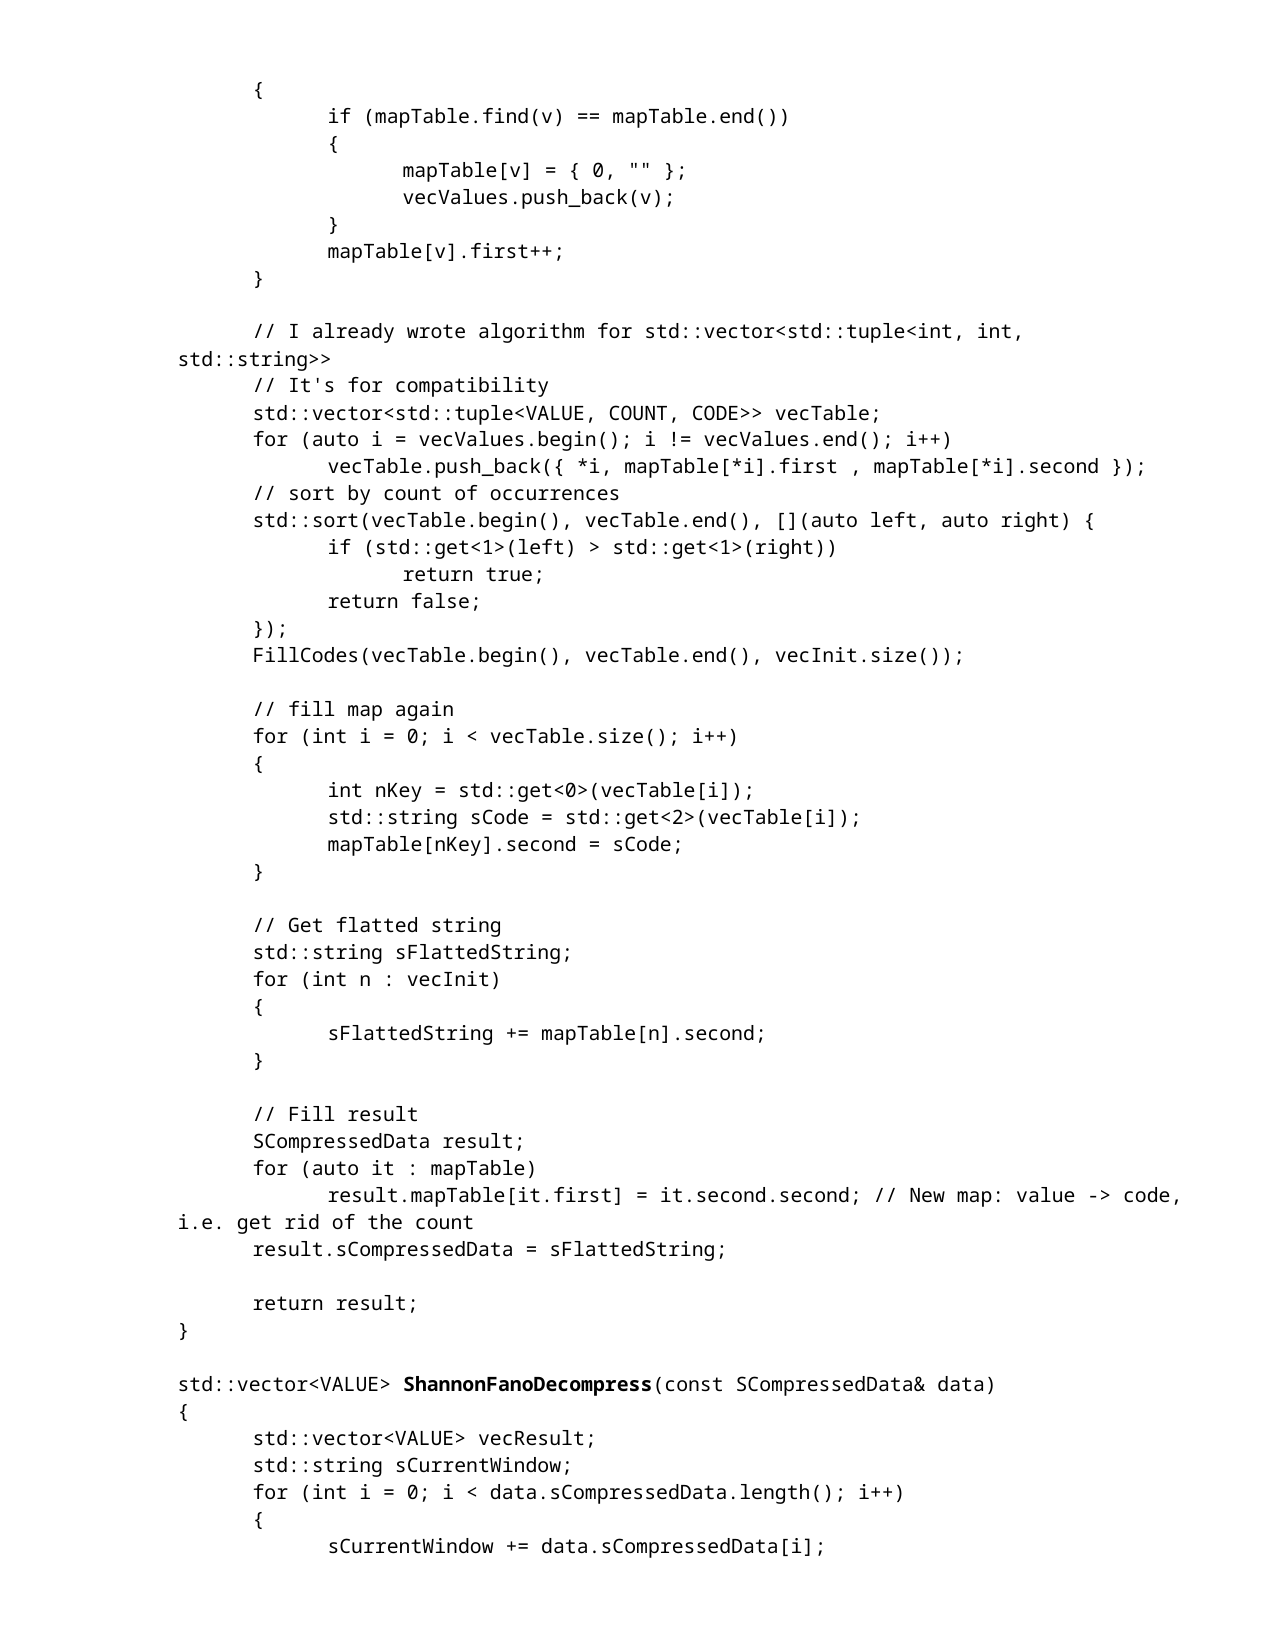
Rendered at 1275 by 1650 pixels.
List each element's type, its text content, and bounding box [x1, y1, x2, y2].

text }); [177, 614, 1186, 642]
text } [177, 210, 1186, 237]
text std::string sFlattedString; [177, 938, 1186, 965]
text // fill map again [177, 696, 1186, 722]
text return result; [177, 1289, 1186, 1316]
text // Get flatted string [177, 911, 1186, 938]
text for (auto it : mapTable) [177, 1154, 1186, 1181]
text } [177, 857, 1186, 884]
text // I already wrote algorithm for std::vector<std::tuple<int, int, std::string>> [177, 318, 1186, 372]
text // It's for compatibility [177, 372, 1186, 399]
text std::vector<VALUE> ShannonFanoDecompress(const SCompressedData& data) [177, 1370, 1186, 1397]
text result.mapTable[it.first] = it.second.second; // New map: value -> code, i.e. get rid of the count [177, 1181, 1186, 1235]
text return true; [177, 561, 1186, 588]
text vecValues.push_back(v); [177, 183, 1186, 210]
text FillCodes(vecTable.begin(), vecTable.end(), vecInit.size()); [177, 642, 1186, 668]
text if (std::get<1>(left) > std::get<1>(right)) [177, 534, 1186, 561]
text if (mapTable.find(v) == mapTable.end()) [177, 102, 1186, 129]
text // sort by count of occurrences [177, 480, 1186, 507]
text std::string sCode = std::get<2>(vecTable[i]); [177, 803, 1186, 830]
text { [177, 1397, 1186, 1424]
text result.sCompressedData = sFlattedString; [177, 1235, 1186, 1262]
text mapTable[nKey].second = sCode; [177, 830, 1186, 857]
text SCompressedData result; [177, 1127, 1186, 1154]
text std::sort(vecTable.begin(), vecTable.end(), [](auto left, auto right) { [177, 507, 1186, 534]
text std::vector<VALUE> vecResult; [177, 1424, 1186, 1451]
text mapTable[v] = { 0, "" }; [177, 156, 1186, 183]
text { [177, 1505, 1186, 1532]
text } [177, 264, 1186, 291]
text { [177, 749, 1186, 776]
text for (int i = 0; i < data.sCompressedData.length(); i++) [177, 1478, 1186, 1505]
text { [177, 992, 1186, 1019]
text } [177, 1046, 1186, 1073]
text { [177, 129, 1186, 156]
text return false; [177, 588, 1186, 614]
text sCurrentWindow += data.sCompressedData[i]; [177, 1532, 1186, 1559]
text for (int i = 0; i < vecTable.size(); i++) [177, 722, 1186, 749]
text for (auto i = vecValues.begin(); i != vecValues.end(); i++) [177, 426, 1186, 453]
text sFlattedString += mapTable[n].second; [177, 1019, 1186, 1046]
text } [177, 1316, 1186, 1343]
text std::string sCurrentWindow; [177, 1451, 1186, 1478]
text // Fill result [177, 1100, 1186, 1127]
text int nKey = std::get<0>(vecTable[i]); [177, 776, 1186, 803]
text mapTable[v].first++; [177, 237, 1186, 264]
text { [177, 75, 1186, 102]
text vecTable.push_back({ *i, mapTable[*i].first , mapTable[*i].second }); [177, 453, 1186, 480]
text for (int n : vecInit) [177, 965, 1186, 992]
text std::vector<std::tuple<VALUE, COUNT, CODE>> vecTable; [177, 399, 1186, 426]
